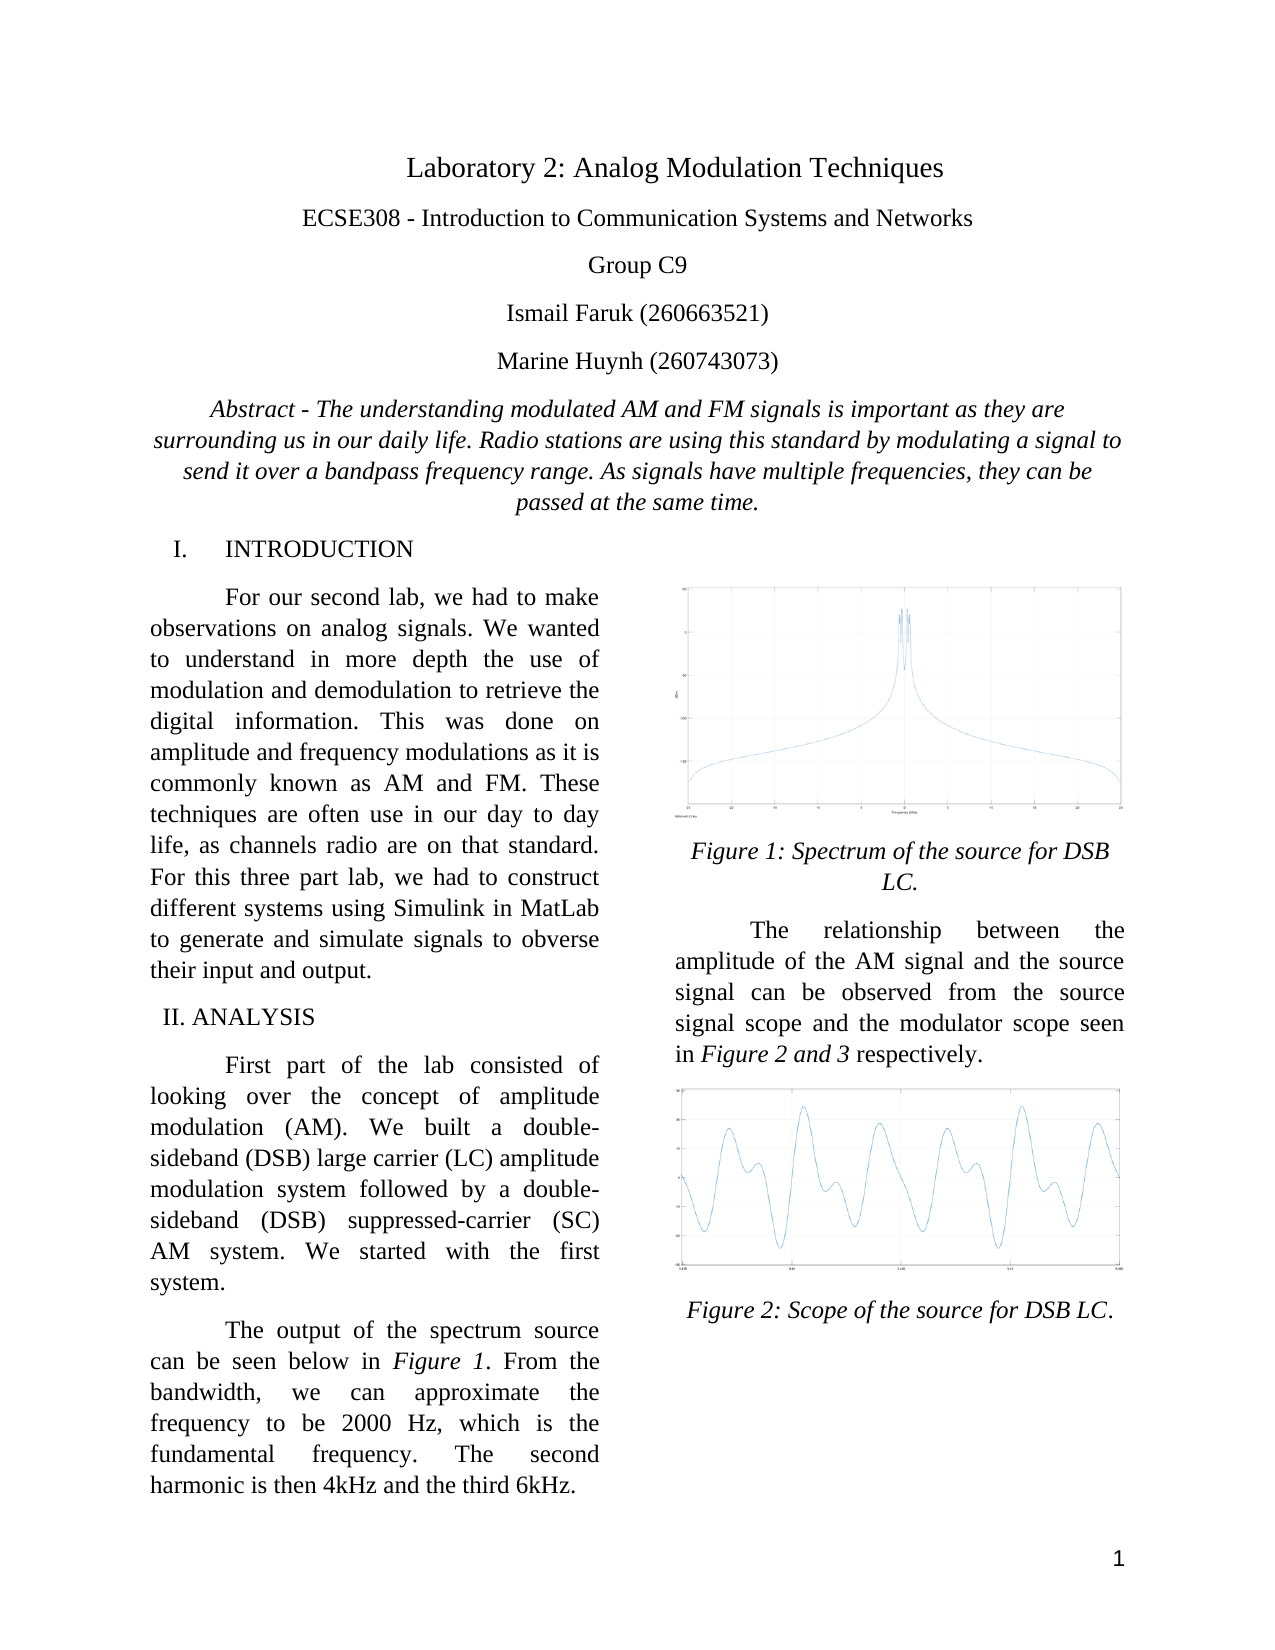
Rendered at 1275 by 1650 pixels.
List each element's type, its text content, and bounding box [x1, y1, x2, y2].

text The relationship between the amplitude of the AM signal and the source signal can be observed from the source signal scope and the modulator scope seen in Figure 2 and 3 respectively. [675, 915, 1125, 1068]
text Figure 2: Scope of the source for DSB LC. [675, 1295, 1125, 1324]
text Group C9 [150, 251, 1125, 279]
text II. ANALYSIS [150, 1002, 600, 1031]
picture [675, 582, 1125, 818]
list INTRODUCTION [187, 534, 1125, 563]
text The output of the spectrum source can be seen below in Figure 1. From the bandwidth, we can approximate the frequency to be 2000 Hz, which is the fundamental frequency. The second harmonic is then 4kHz and the third 6kHz. [150, 1315, 600, 1499]
text Ismail Faruk (260663521) [150, 298, 1125, 327]
text Figure 1: Spectrum of the source for DSB LC. [675, 836, 1125, 896]
text Laboratory 2: Analog Modulation Techniques [150, 150, 1125, 183]
text Marine Huynh (260743073) [150, 346, 1125, 375]
text For our second lab, we had to make observations on analog signals. We wanted to understand in more depth the use of modulation and demodulation to retrieve the digital information. This was done on amplitude and frequency modulations as it is commonly known as AM and FM. These techniques are often use in our day to day life, as channels radio are on that standard. For this three part lab, we had to construct different systems using Simulink in MatLab to generate and simulate signals to obverse their input and output. [150, 582, 600, 983]
picture [675, 1087, 1125, 1277]
text First part of the lab consisted of looking over the concept of amplitude modulation (AM). We built a double-sideband (DSB) large carrier (LC) amplitude modulation system followed by a double-sideband (DSB) suppressed-carrier (SC) AM system. We started with the first system. [150, 1050, 600, 1296]
text ECSE308 - Introduction to Communication Systems and Networks [150, 203, 1125, 232]
text Abstract - The understanding modulated AM and FM signals is important as they are surrounding us in our daily life. Radio stations are using this standard by modulating a signal to send it over a bandpass frequency range. As signals have multiple frequencies, they can be passed at the same time. [150, 394, 1125, 516]
